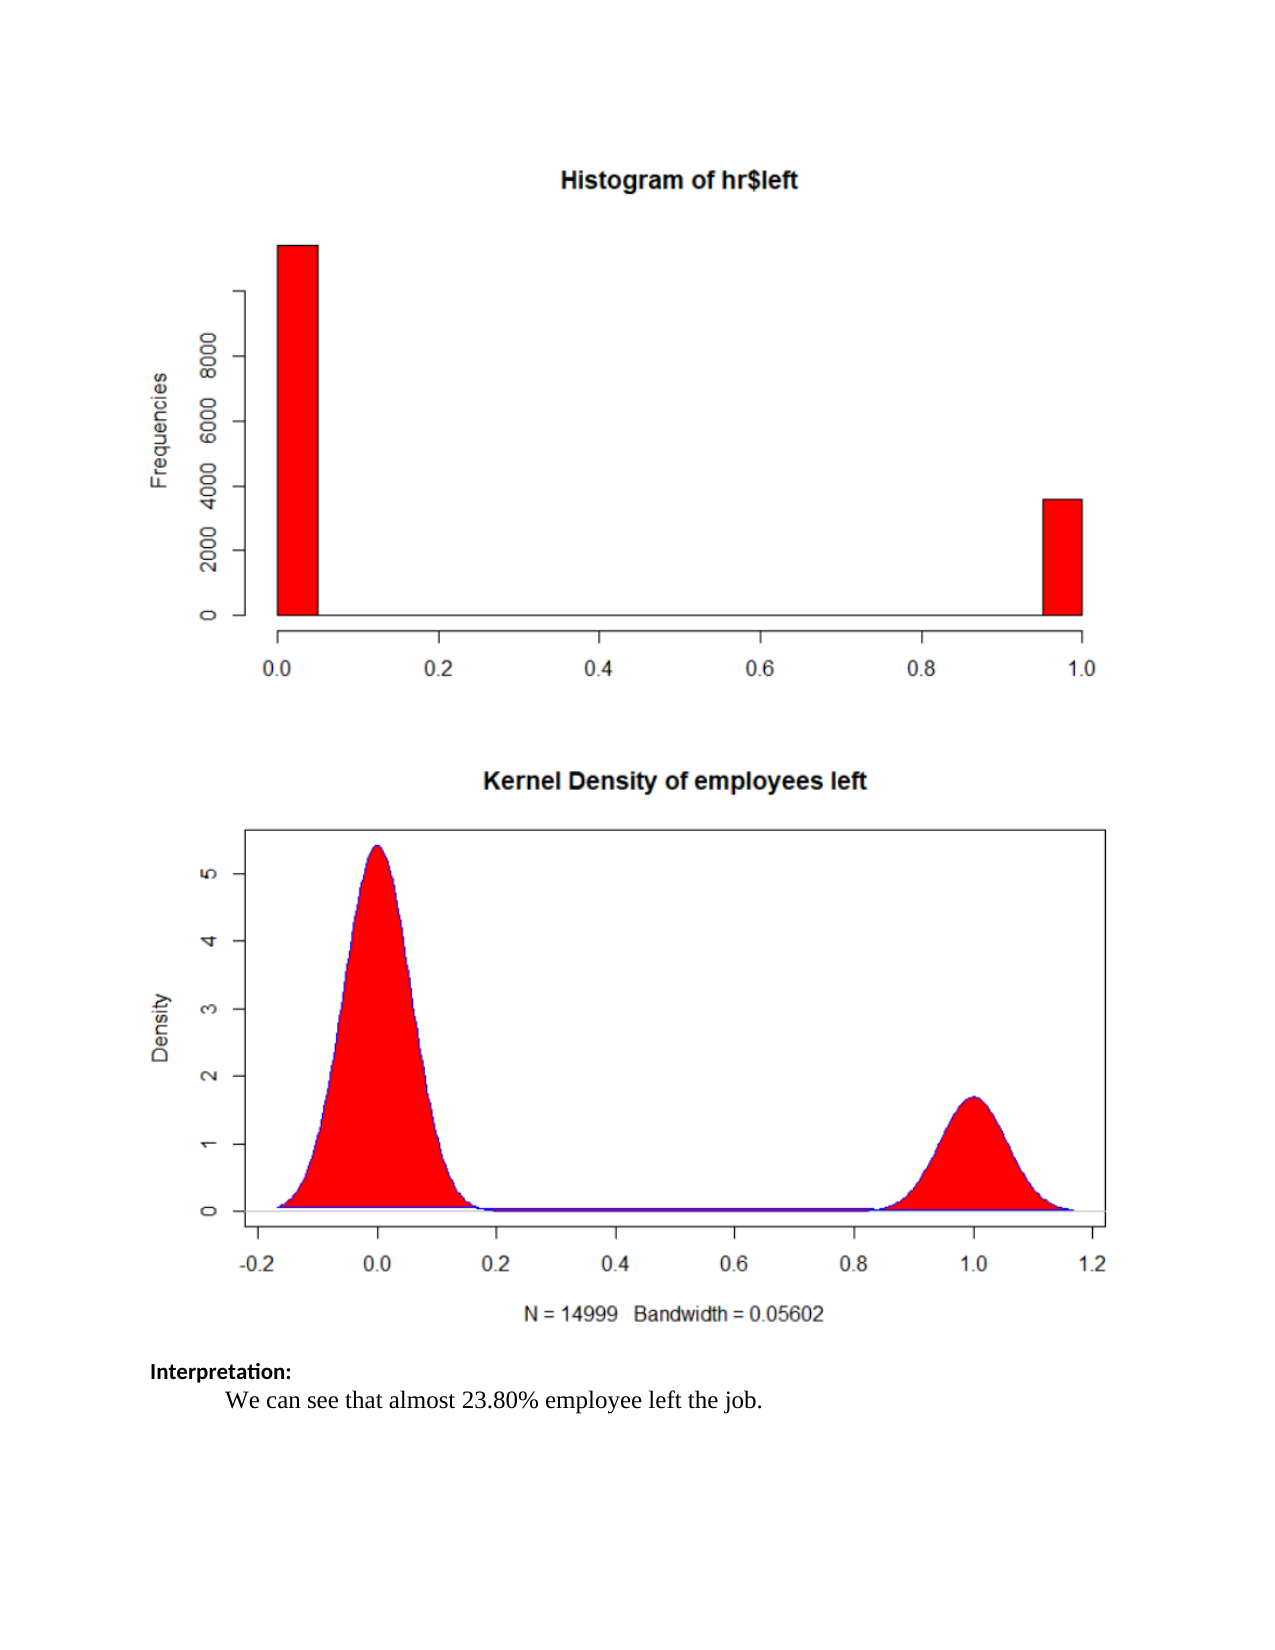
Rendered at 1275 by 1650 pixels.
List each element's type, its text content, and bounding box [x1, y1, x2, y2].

text We can see that almost 23.80% employee left the job. [150, 1385, 1125, 1414]
picture [150, 756, 1125, 1330]
picture [150, 150, 1125, 694]
text Interpretation: [150, 1357, 1125, 1385]
